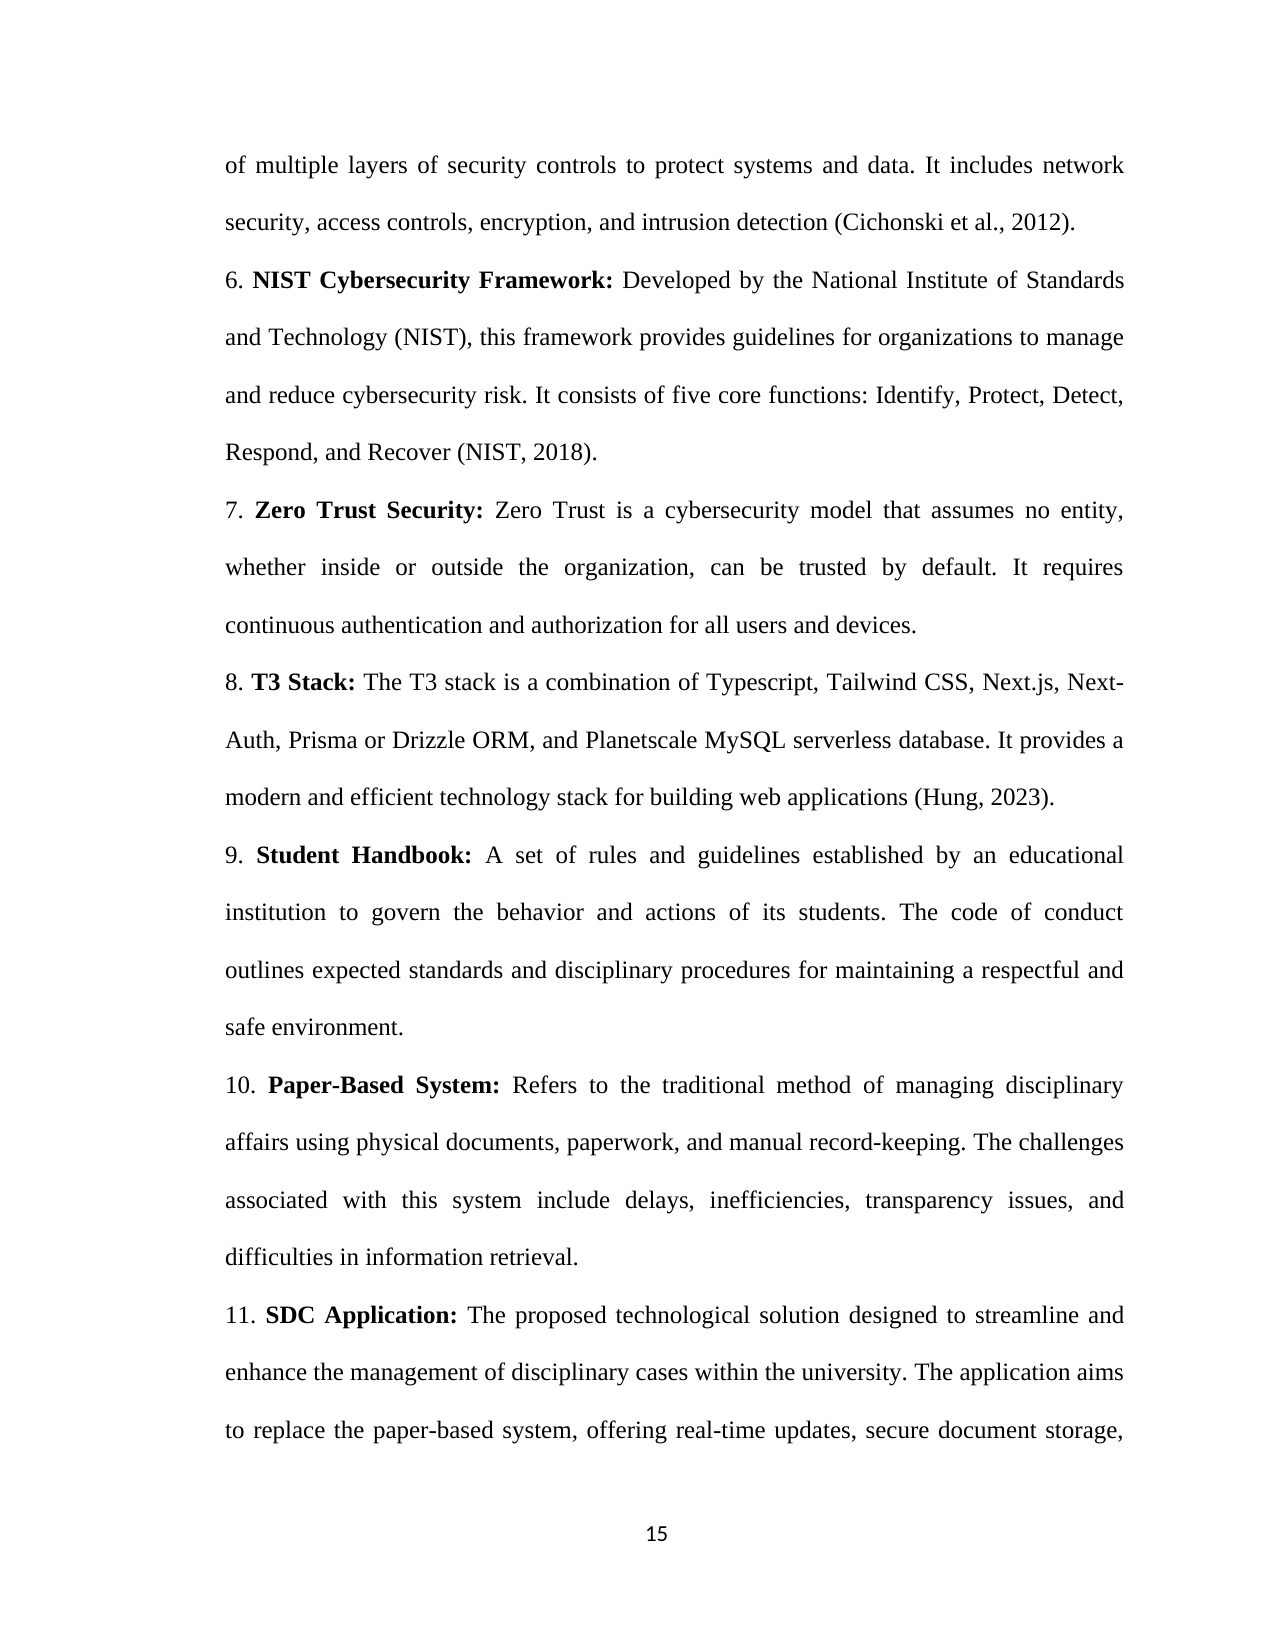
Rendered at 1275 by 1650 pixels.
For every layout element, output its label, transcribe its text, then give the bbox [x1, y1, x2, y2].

text 6. NIST Cybersecurity Framework: Developed by the National Institute of Standards and Technology (NIST), this framework provides guidelines for organizations to manage and reduce cybersecurity risk. It consists of five core functions: Identify, Protect, Detect, Respond, and Recover (NIST, 2018). [225, 265, 1125, 466]
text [225, 1300, 1125, 1444]
text 9. Student Handbook: A set of rules and guidelines established by an educational institution to govern the behavior and actions of its students. The code of conduct outlines expected standards and disciplinary procedures for maintaining a respectful and safe environment. [225, 840, 1125, 1041]
text 7. Zero Trust Security: Zero Trust is a cybersecurity model that assumes no entity, whether inside or outside the organization, can be trusted by default. It requires continuous authentication and authorization for all users and devices. [225, 495, 1125, 639]
text 10. Paper-Based System: Refers to the traditional method of managing disciplinary affairs using physical documents, paperwork, and manual record-keeping. The challenges associated with this system include delays, inefficiencies, transparency issues, and difficulties in information retrieval. [225, 1070, 1125, 1271]
text 8. T3 Stack: The T3 stack is a combination of Typescript, Tailwind CSS, Next.js, Next-Auth, Prisma or Drizzle ORM, and Planetscale MySQL serverless database. It provides a modern and efficient technology stack for building web applications (Hung, 2023). [225, 667, 1125, 811]
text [225, 150, 1125, 236]
